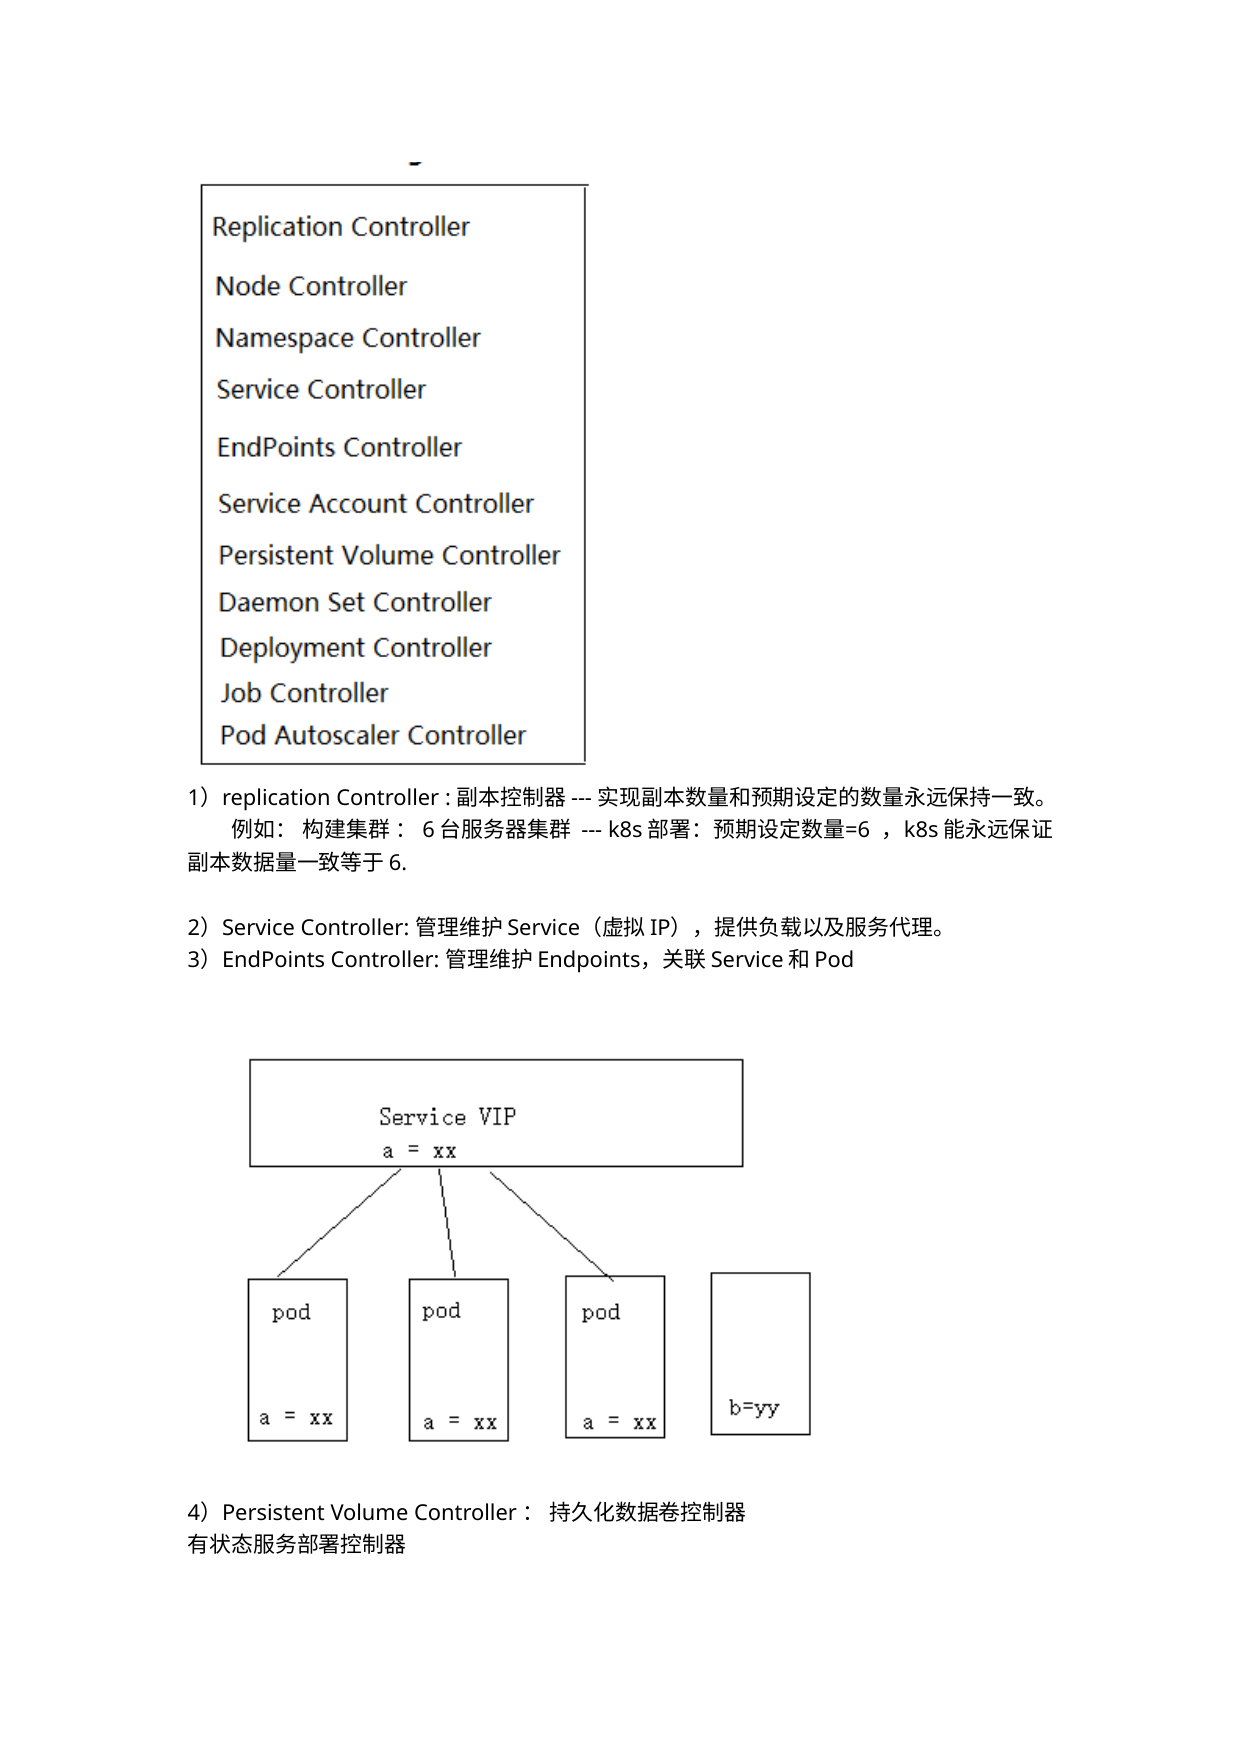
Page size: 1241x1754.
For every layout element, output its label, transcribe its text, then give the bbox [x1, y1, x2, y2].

picture [187, 1007, 872, 1456]
text 4）Persistent Volume Controller ： 持久化数据卷控制器 [187, 1494, 1053, 1527]
text 2）Service Controller: 管理维护Service（虚拟IP），提供负载以及服务代理。 [187, 909, 1053, 942]
text 3）EndPoints Controller: 管理维护Endpoints，关联Service和Pod [187, 942, 1053, 974]
text 例如： 构建集群 ： 6台服务器集群 --- k8s部署：预期设定数量=6 ，k8s能永远保证副本数据量一致等于6. [187, 812, 1053, 877]
text 有状态服务部署控制器 [187, 1527, 1053, 1559]
picture [187, 162, 611, 776]
text 1）replication Controller : 副本控制器 --- 实现副本数量和预期设定的数量永远保持一致。 [187, 779, 1053, 812]
